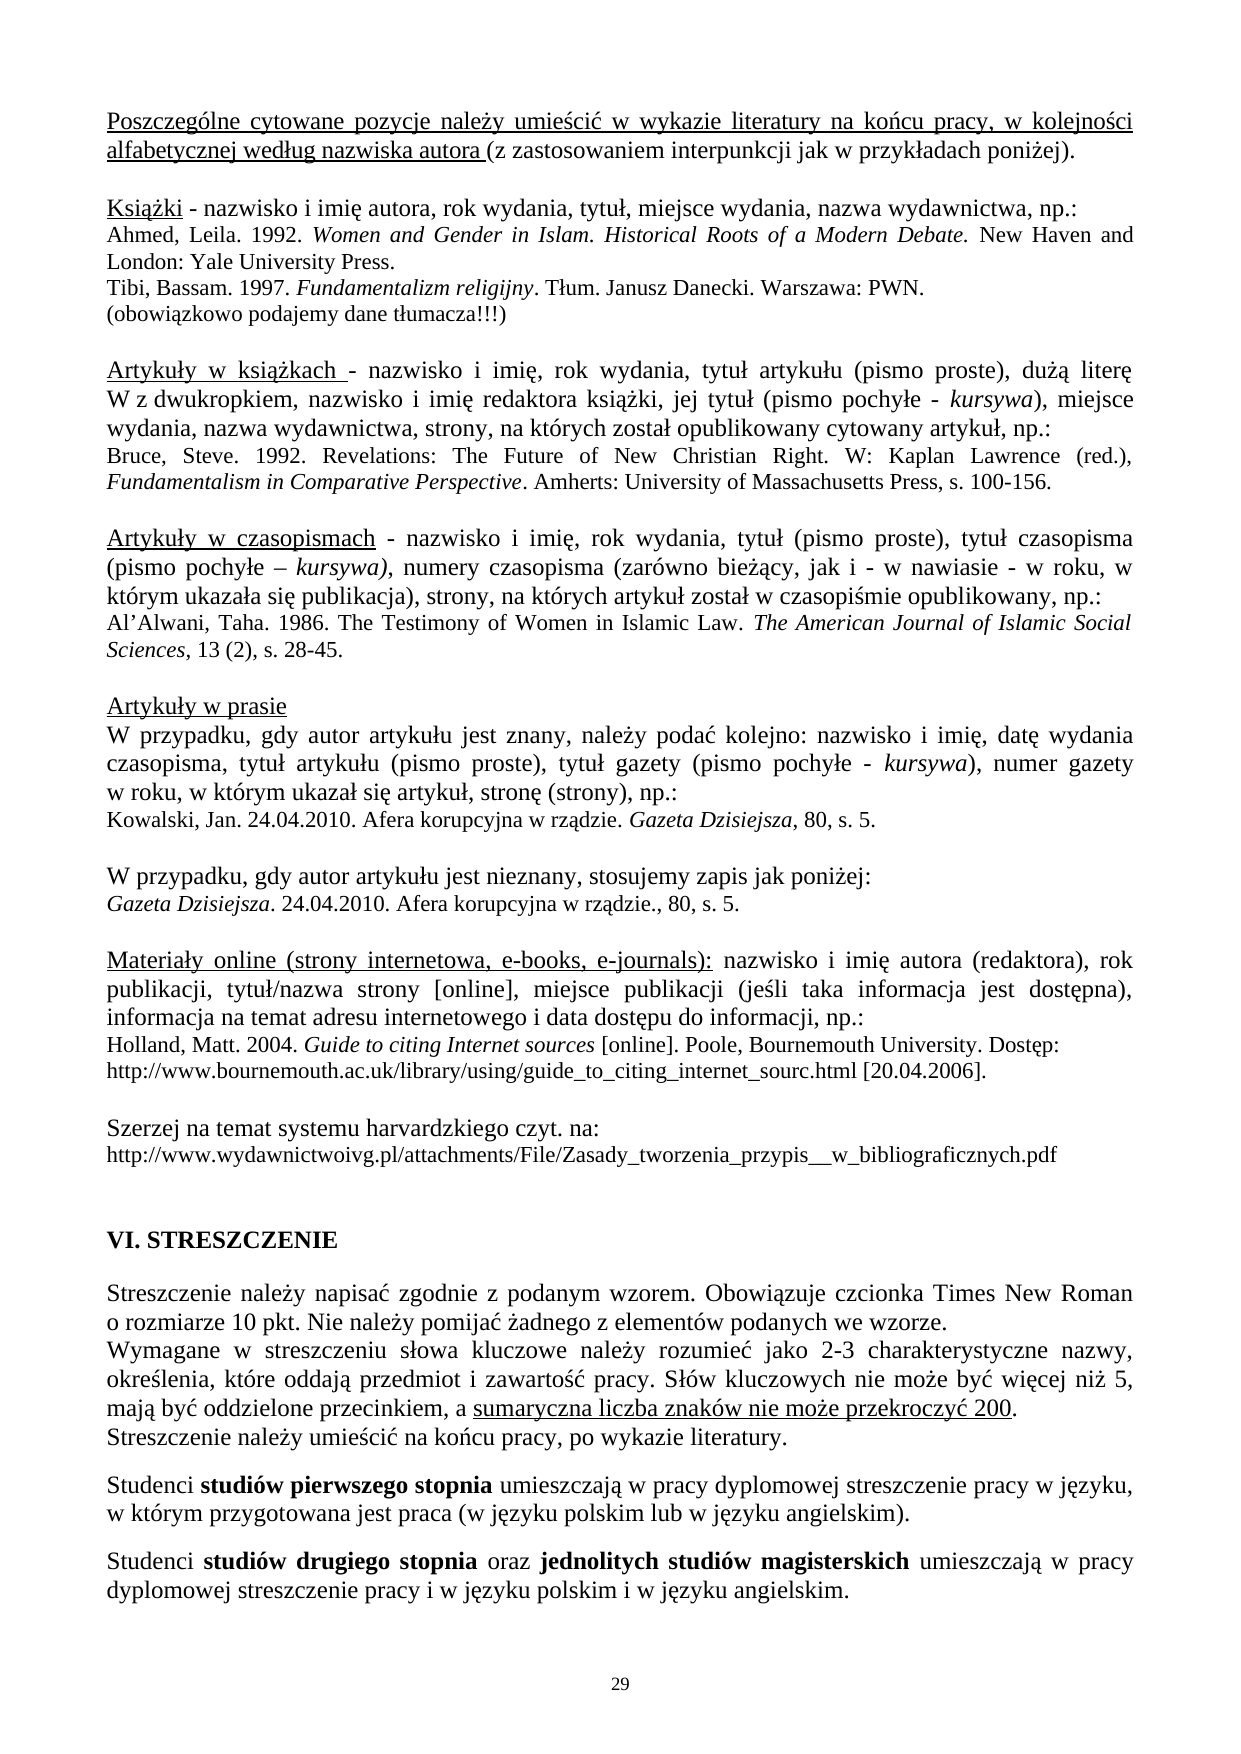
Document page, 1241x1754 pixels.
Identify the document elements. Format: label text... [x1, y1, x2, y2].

text Al’Alwani, Taha. 1986. The Testimony of Women in Islamic Law. The American Journal of Islamic Social Sciences, 13 (2), s. 28-45. [106, 609, 1134, 662]
text Streszczenie należy napisać zgodnie z podanym wzorem. Obowiązuje czcionka Times New Roman o rozmiarze 10 pkt. Nie należy pomijać żadnego z elementów podanych we wzorze. [106, 1278, 1134, 1336]
text Studenci studiów drugiego stopnia oraz jednolitych studiów magisterskich umieszczają w pracy dyplomowej streszczenie pracy i w języku polskim i w języku angielskim. [106, 1546, 1134, 1604]
text Holland, Matt. 2004. Guide to citing Internet sources [online]. Poole, Bournemouth University. Dostęp: http://www.bournemouth.ac.uk/library/using/guide_to_citing_internet_sourc.html [20.04.2006]. [106, 1031, 1134, 1084]
text Bruce, Steve. 1992. Revelations: The Future of New Christian Right. W: Kaplan Lawrence (red.), Fundamentalism in Comparative Perspective. Amherts: University of Massachusetts Press, s. 100-156. [106, 442, 1134, 494]
text Artykuły w książkach - nazwisko i imię, rok wydania, tytuł artykułu (pismo proste), dużą literę W z dwukropkiem, nazwisko i imię redaktora książki, jej tytuł (pismo pochyłe - kursywa), miejsce wydania, nazwa wydawnictwa, strony, na których został opublikowany cytowany artykuł, np.: [106, 356, 1134, 442]
text Artykuły w czasopismach - nazwisko i imię, rok wydania, tytuł (pismo proste), tytuł czasopisma (pismo pochyłe – kursywa), numery czasopisma (zarówno bieżący, jak i - w nawiasie - w roku, w którym ukazała się publikacja), strony, na których artykuł został w czasopiśmie opublikowany, np.: [106, 523, 1134, 609]
text Szerzej na temat systemu harvardzkiego czyt. na: [106, 1113, 1134, 1141]
text Gazeta Dzisiejsza. 24.04.2010. Afera korupcyjna w rządzie., 80, s. 5. [106, 890, 1134, 916]
text Studenci studiów pierwszego stopnia umieszczają w pracy dyplomowej streszczenie pracy w języku, w którym przygotowana jest praca (w języku polskim lub w języku angielskim). [106, 1470, 1134, 1527]
text VI. STRESZCZENIE [106, 1225, 1134, 1254]
text Książki - nazwisko i imię autora, rok wydania, tytuł, miejsce wydania, nazwa wydawnictwa, np.: [106, 193, 1134, 221]
text W przypadku, gdy autor artykułu jest nieznany, stosujemy zapis jak poniżej: [106, 861, 1134, 890]
text Kowalski, Jan. 24.04.2010. Afera korupcyjna w rządzie. Gazeta Dzisiejsza, 80, s. 5. [106, 806, 1134, 832]
text Wymagane w streszczeniu słowa kluczowe należy rozumieć jako 2-3 charakterystyczne nazwy, określenia, które oddają przedmiot i zawartość pracy. Słów kluczowych nie może być więcej niż 5, mają być oddzielone przecinkiem, a sumaryczna liczba znaków nie może przekroczyć 200. [106, 1336, 1134, 1422]
text (obowiązkowo podajemy dane tłumacza!!!) [106, 300, 1134, 327]
text Materiały online (strony internetowa, e-books, e-journals): nazwisko i imię autora (redaktora), rok publikacji, tytuł/nazwa strony [online], miejsce publikacji (jeśli taka informacja jest dostępna), informacja na temat adresu internetowego i data dostępu do informacji, np.: [106, 945, 1134, 1031]
text Poszczególne cytowane pozycje należy umieścić w wykazie literatury na końcu pracy, w kolejności alfabetycznej według nazwiska autora (z zastosowaniem interpunkcji jak w przykładach poniżej). [106, 106, 1134, 164]
text Artykuły w prasie [106, 691, 1134, 720]
text Tibi, Bassam. 1997. Fundamentalizm religijny. Tłum. Janusz Danecki. Warszawa: PWN. [106, 274, 1134, 300]
text W przypadku, gdy autor artykułu jest znany, należy podać kolejno: nazwisko i imię, datę wydania czasopisma, tytuł artykułu (pismo proste), tytuł gazety (pismo pochyłe - kursywa), numer gazety w roku, w którym ukazał się artykuł, stronę (strony), np.: [106, 720, 1134, 806]
text Ahmed, Leila. 1992. Women and Gender in Islam. Historical Roots of a Modern Debate. New Haven and London: Yale University Press. [106, 221, 1134, 274]
text http://www.wydawnictwoivg.pl/attachments/File/Zasady_tworzenia_przypis__w_bibliograficznych.pdf [106, 1141, 1134, 1168]
text Streszczenie należy umieścić na końcu pracy, po wykazie literatury. [106, 1422, 1134, 1451]
